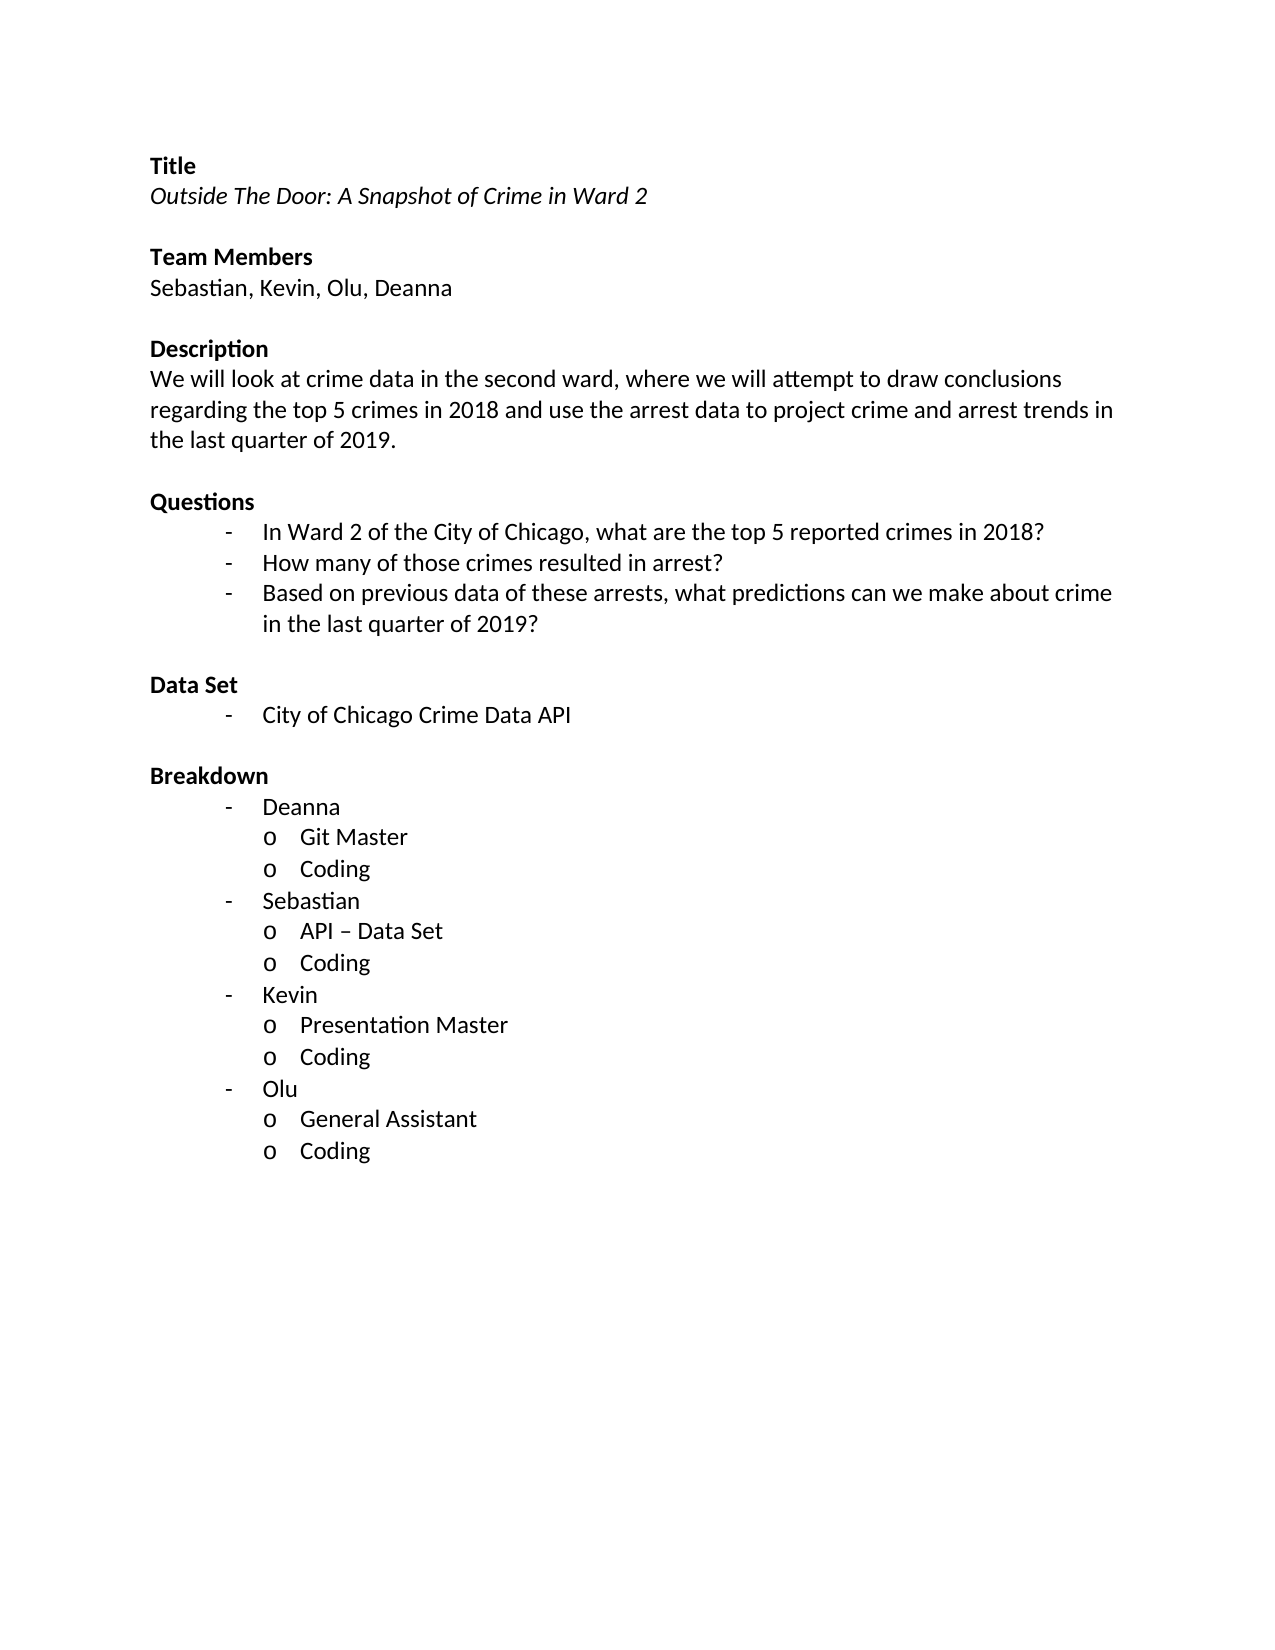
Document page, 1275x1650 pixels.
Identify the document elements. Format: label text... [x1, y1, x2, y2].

text Outside The Door: A Snapshot of Crime in Ward 2 [150, 181, 1125, 211]
list Coding [262, 853, 1125, 885]
list Git Master [262, 821, 1125, 853]
list Coding [262, 1135, 1125, 1167]
text Description [150, 333, 1125, 364]
list Deanna [225, 791, 1125, 821]
text Sebastian, Kevin, Olu, Deanna [150, 272, 1125, 303]
list API – Data Set [262, 916, 1125, 947]
list Olu [225, 1073, 1125, 1104]
list Based on previous data of these arrests, what predictions can we make about crime in the last quarter of 2019? [225, 577, 1125, 638]
list Coding [262, 947, 1125, 979]
text Title [150, 150, 1125, 181]
list In Ward 2 of the City of Chicago, what are the top 5 reported crimes in 2018? [225, 516, 1125, 547]
list City of Chicago Crime Data API [225, 699, 1125, 730]
text We will look at crime data in the second ward, where we will attempt to draw conclusions regarding the top 5 crimes in 2018 and use the arrest data to project crime and arrest trends in the last quarter of 2019. [150, 364, 1125, 455]
list Kevin [225, 979, 1125, 1009]
list How many of those crimes resulted in arrest? [225, 547, 1125, 577]
list General Assistant [262, 1104, 1125, 1135]
list Coding [262, 1041, 1125, 1073]
text Team Members [150, 242, 1125, 272]
text Breakdown [150, 760, 1125, 791]
list Sebastian [225, 885, 1125, 916]
text Data Set [150, 669, 1125, 699]
text Questions [150, 486, 1125, 516]
list Presentation Master [262, 1009, 1125, 1041]
